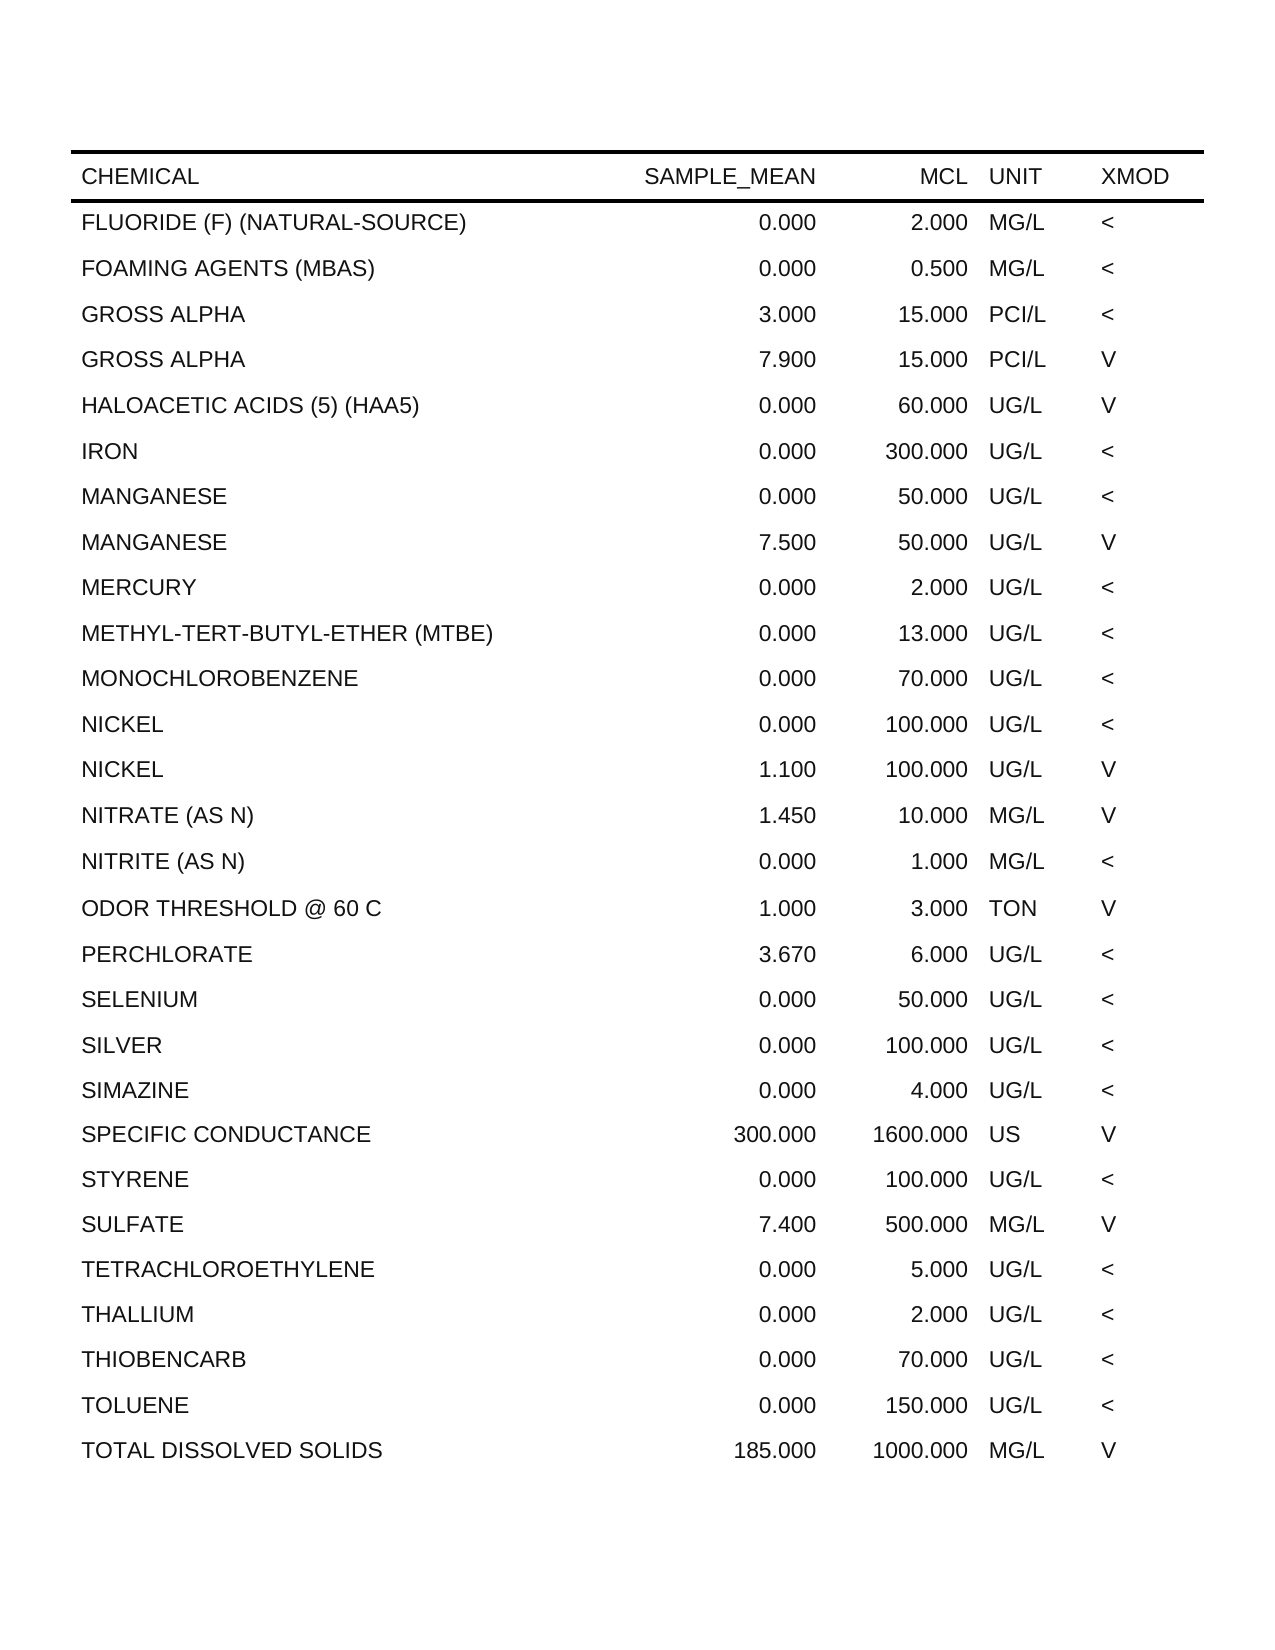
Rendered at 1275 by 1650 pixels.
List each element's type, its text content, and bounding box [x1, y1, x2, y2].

table_cell THALLIUM [71, 1292, 614, 1337]
table_cell NICKEL [71, 746, 614, 792]
table_cell < [1090, 245, 1204, 292]
table_cell 0.000 [614, 1022, 826, 1067]
table_cell V [1090, 885, 1204, 932]
table_header CHEMICAL [71, 154, 614, 198]
table_cell < [1090, 1068, 1204, 1113]
table_cell PCI/L [978, 337, 1090, 382]
table_cell < [1090, 1292, 1204, 1337]
table_cell < [1090, 1337, 1204, 1382]
table_cell UG/L [978, 977, 1090, 1022]
table_cell 0.000 [614, 429, 826, 474]
table_cell MG/L [978, 245, 1090, 292]
table_cell UG/L [978, 382, 1090, 429]
table_cell STYRENE [71, 1156, 614, 1201]
table_cell < [1090, 1022, 1204, 1067]
table_cell UG/L [978, 1068, 1090, 1113]
table_cell 1.000 [614, 885, 826, 932]
table_cell < [1090, 977, 1204, 1022]
table_cell 3.670 [614, 932, 826, 977]
table_cell 15.000 [826, 337, 978, 382]
table_cell 0.500 [826, 245, 978, 292]
table_cell UG/L [978, 1382, 1090, 1427]
table_cell < [1090, 656, 1204, 701]
table_cell < [1090, 932, 1204, 977]
table_cell PCI/L [978, 292, 1090, 337]
table_cell SELENIUM [71, 977, 614, 1022]
table_cell V [1090, 337, 1204, 382]
table_cell < [1090, 429, 1204, 474]
table_cell GROSS ALPHA [71, 292, 614, 337]
table_cell 4.000 [826, 1068, 978, 1113]
table_cell V [1090, 1201, 1204, 1247]
table_cell MANGANESE [71, 474, 614, 519]
table_cell TOLUENE [71, 1382, 614, 1427]
table_cell 6.000 [826, 932, 978, 977]
table_cell IRON [71, 429, 614, 474]
table_header XMOD [1090, 154, 1204, 198]
table_cell 300.000 [614, 1113, 826, 1156]
table_cell < [1090, 838, 1204, 885]
table_cell 0.000 [614, 701, 826, 746]
table_cell MG/L [978, 838, 1090, 885]
table_cell ODOR THRESHOLD @ 60 C [71, 885, 614, 932]
table_cell 185.000 [614, 1428, 826, 1473]
table_cell 7.400 [614, 1201, 826, 1247]
table_cell 1600.000 [826, 1113, 978, 1156]
table_cell MG/L [978, 203, 1090, 245]
table_cell UG/L [978, 474, 1090, 519]
table_cell 0.000 [614, 977, 826, 1022]
table_cell 0.000 [614, 245, 826, 292]
table_cell 15.000 [826, 292, 978, 337]
table_cell FLUORIDE (F) (NATURAL-SOURCE) [71, 203, 614, 245]
table_cell PERCHLORATE [71, 932, 614, 977]
table_cell 0.000 [614, 610, 826, 656]
table_cell FOAMING AGENTS (MBAS) [71, 245, 614, 292]
table_cell 0.000 [614, 656, 826, 701]
table_cell SPECIFIC CONDUCTANCE [71, 1113, 614, 1156]
table_cell UG/L [978, 746, 1090, 792]
table_cell 50.000 [826, 519, 978, 564]
table_cell UG/L [978, 701, 1090, 746]
table_cell < [1090, 1247, 1204, 1292]
table_header UNIT [978, 154, 1090, 198]
table_cell 0.000 [614, 1292, 826, 1337]
table_cell 300.000 [826, 429, 978, 474]
table_cell 0.000 [614, 838, 826, 885]
table_cell MG/L [978, 792, 1090, 838]
table_cell V [1090, 1113, 1204, 1156]
table_cell V [1090, 519, 1204, 564]
table_cell 100.000 [826, 1022, 978, 1067]
table_cell 2.000 [826, 564, 978, 609]
table_cell 70.000 [826, 656, 978, 701]
table_cell < [1090, 474, 1204, 519]
table_cell UG/L [978, 610, 1090, 656]
table_cell MG/L [978, 1201, 1090, 1247]
table_cell 100.000 [826, 1156, 978, 1201]
table_cell 5.000 [826, 1247, 978, 1292]
table_cell < [1090, 1156, 1204, 1201]
table_cell 50.000 [826, 474, 978, 519]
table_cell UG/L [978, 519, 1090, 564]
table_cell HALOACETIC ACIDS (5) (HAA5) [71, 382, 614, 429]
table_cell GROSS ALPHA [71, 337, 614, 382]
table_cell 100.000 [826, 701, 978, 746]
table_cell NITRITE (AS N) [71, 838, 614, 885]
table_cell 150.000 [826, 1382, 978, 1427]
table_cell METHYL-TERT-BUTYL-ETHER (MTBE) [71, 610, 614, 656]
table_cell MONOCHLOROBENZENE [71, 656, 614, 701]
table_cell UG/L [978, 932, 1090, 977]
table_cell 70.000 [826, 1337, 978, 1382]
table_cell V [1090, 382, 1204, 429]
table_cell UG/L [978, 564, 1090, 609]
table_cell V [1090, 792, 1204, 838]
table_cell 60.000 [826, 382, 978, 429]
table_cell MERCURY [71, 564, 614, 609]
table_cell 1.450 [614, 792, 826, 838]
table_cell 1.100 [614, 746, 826, 792]
table_cell MG/L [978, 1428, 1090, 1473]
table_cell V [1090, 1428, 1204, 1473]
table_cell 0.000 [614, 564, 826, 609]
table_cell UG/L [978, 429, 1090, 474]
table_cell US [978, 1113, 1090, 1156]
table_cell < [1090, 610, 1204, 656]
table_cell < [1090, 203, 1204, 245]
table_cell TETRACHLOROETHYLENE [71, 1247, 614, 1292]
table_cell 2.000 [826, 203, 978, 245]
table_cell 0.000 [614, 1382, 826, 1427]
table_cell 0.000 [614, 1156, 826, 1201]
table_cell NICKEL [71, 701, 614, 746]
table_cell 13.000 [826, 610, 978, 656]
table_cell 0.000 [614, 1068, 826, 1113]
table_cell 0.000 [614, 1337, 826, 1382]
table_cell TOTAL DISSOLVED SOLIDS [71, 1428, 614, 1473]
table_cell 3.000 [826, 885, 978, 932]
table_cell UG/L [978, 656, 1090, 701]
table_cell V [1090, 746, 1204, 792]
table_cell UG/L [978, 1292, 1090, 1337]
table_cell 10.000 [826, 792, 978, 838]
table_cell 1000.000 [826, 1428, 978, 1473]
table_cell TON [978, 885, 1090, 932]
table_cell 7.900 [614, 337, 826, 382]
table_header SAMPLE_MEAN [614, 154, 826, 198]
table_cell UG/L [978, 1022, 1090, 1067]
table_cell 50.000 [826, 977, 978, 1022]
table_cell < [1090, 292, 1204, 337]
table_cell NITRATE (AS N) [71, 792, 614, 838]
table_cell 1.000 [826, 838, 978, 885]
table_header MCL [826, 154, 978, 198]
table_cell < [1090, 701, 1204, 746]
table_cell MANGANESE [71, 519, 614, 564]
table_cell < [1090, 1382, 1204, 1427]
table_cell SIMAZINE [71, 1068, 614, 1113]
table_cell 0.000 [614, 382, 826, 429]
table_cell 100.000 [826, 746, 978, 792]
table_cell 0.000 [614, 203, 826, 245]
table_cell UG/L [978, 1247, 1090, 1292]
table_cell 0.000 [614, 474, 826, 519]
table_cell 500.000 [826, 1201, 978, 1247]
table_cell 2.000 [826, 1292, 978, 1337]
table_cell THIOBENCARB [71, 1337, 614, 1382]
table_cell SILVER [71, 1022, 614, 1067]
table_cell 0.000 [614, 1247, 826, 1292]
table_cell UG/L [978, 1156, 1090, 1201]
table_cell 7.500 [614, 519, 826, 564]
table_cell UG/L [978, 1337, 1090, 1382]
table_cell < [1090, 564, 1204, 609]
table_cell 3.000 [614, 292, 826, 337]
table_cell SULFATE [71, 1201, 614, 1247]
